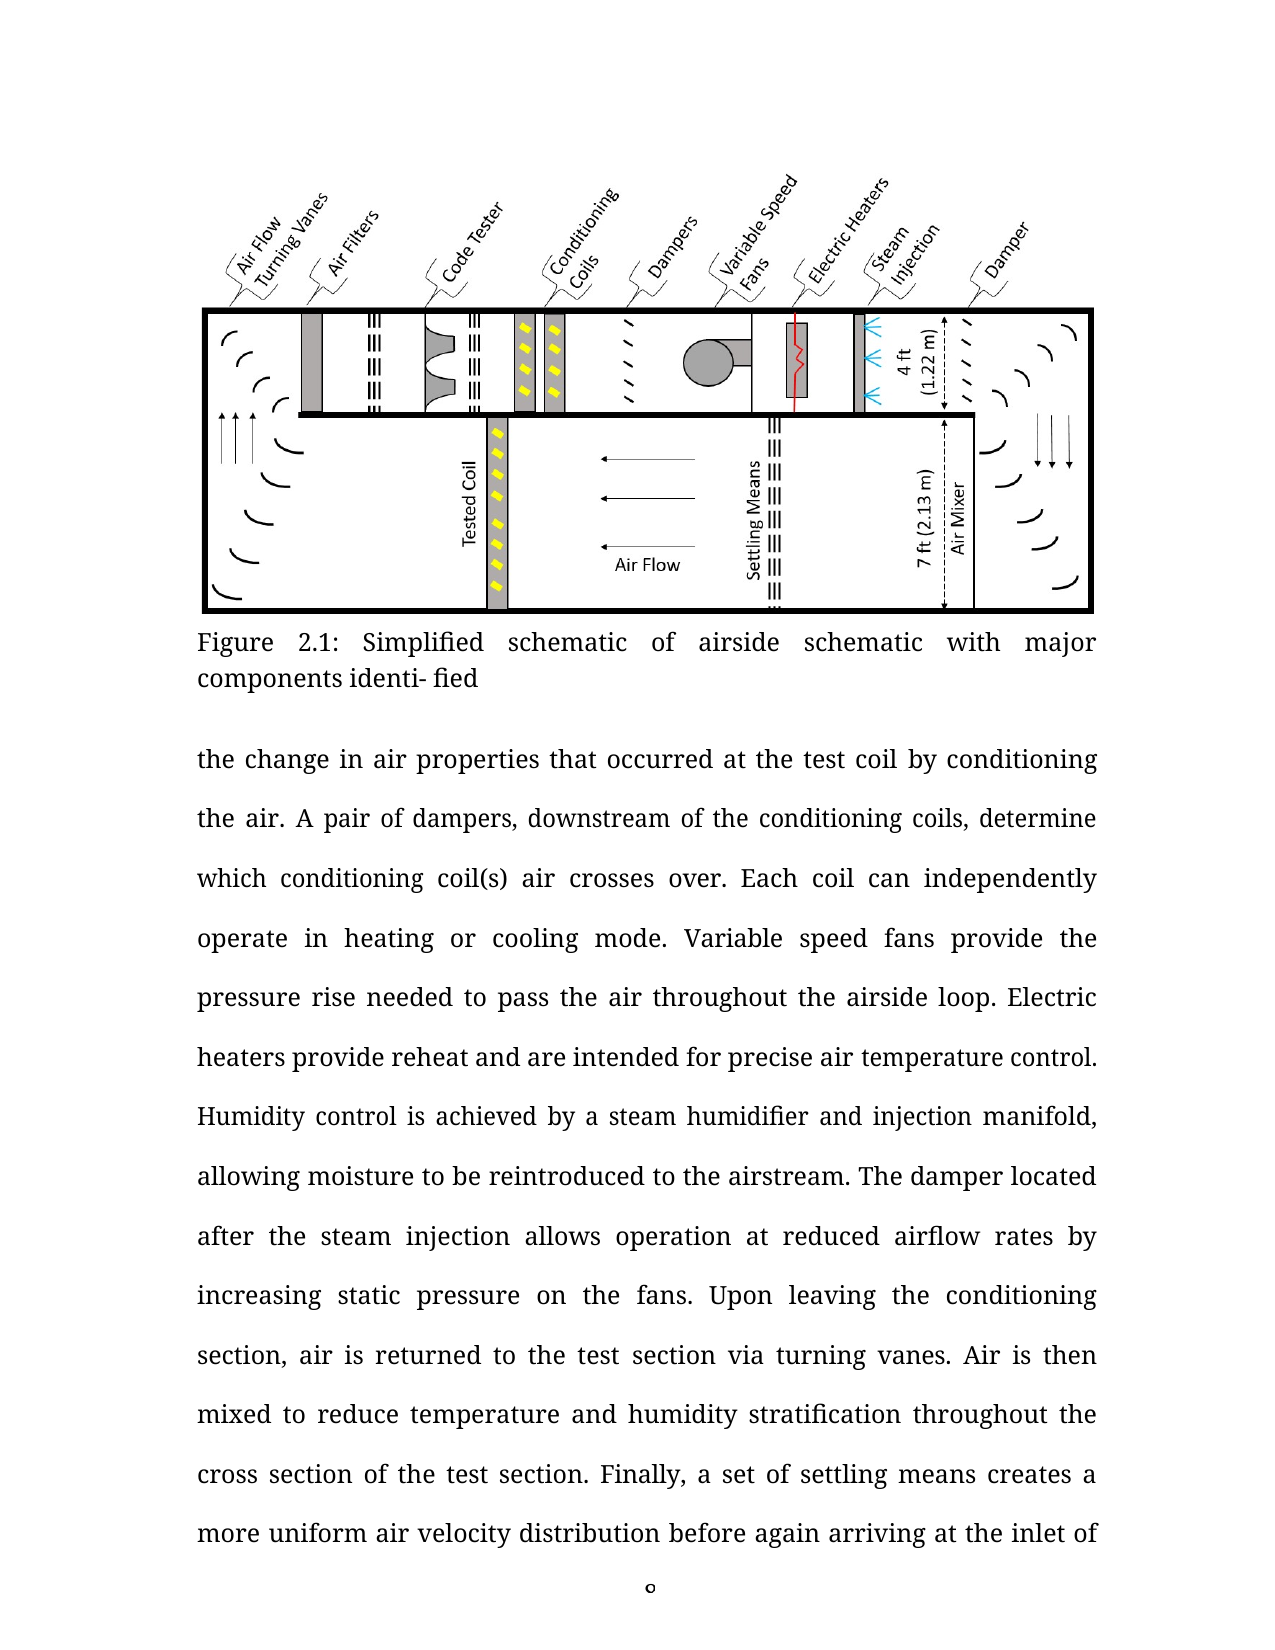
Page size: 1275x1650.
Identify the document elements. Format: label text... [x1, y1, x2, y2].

picture [201, 173, 1094, 614]
text Figure 2.1: Simplified schematic of airside schematic with major components identi- fied [197, 625, 1097, 695]
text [197, 741, 1097, 1550]
